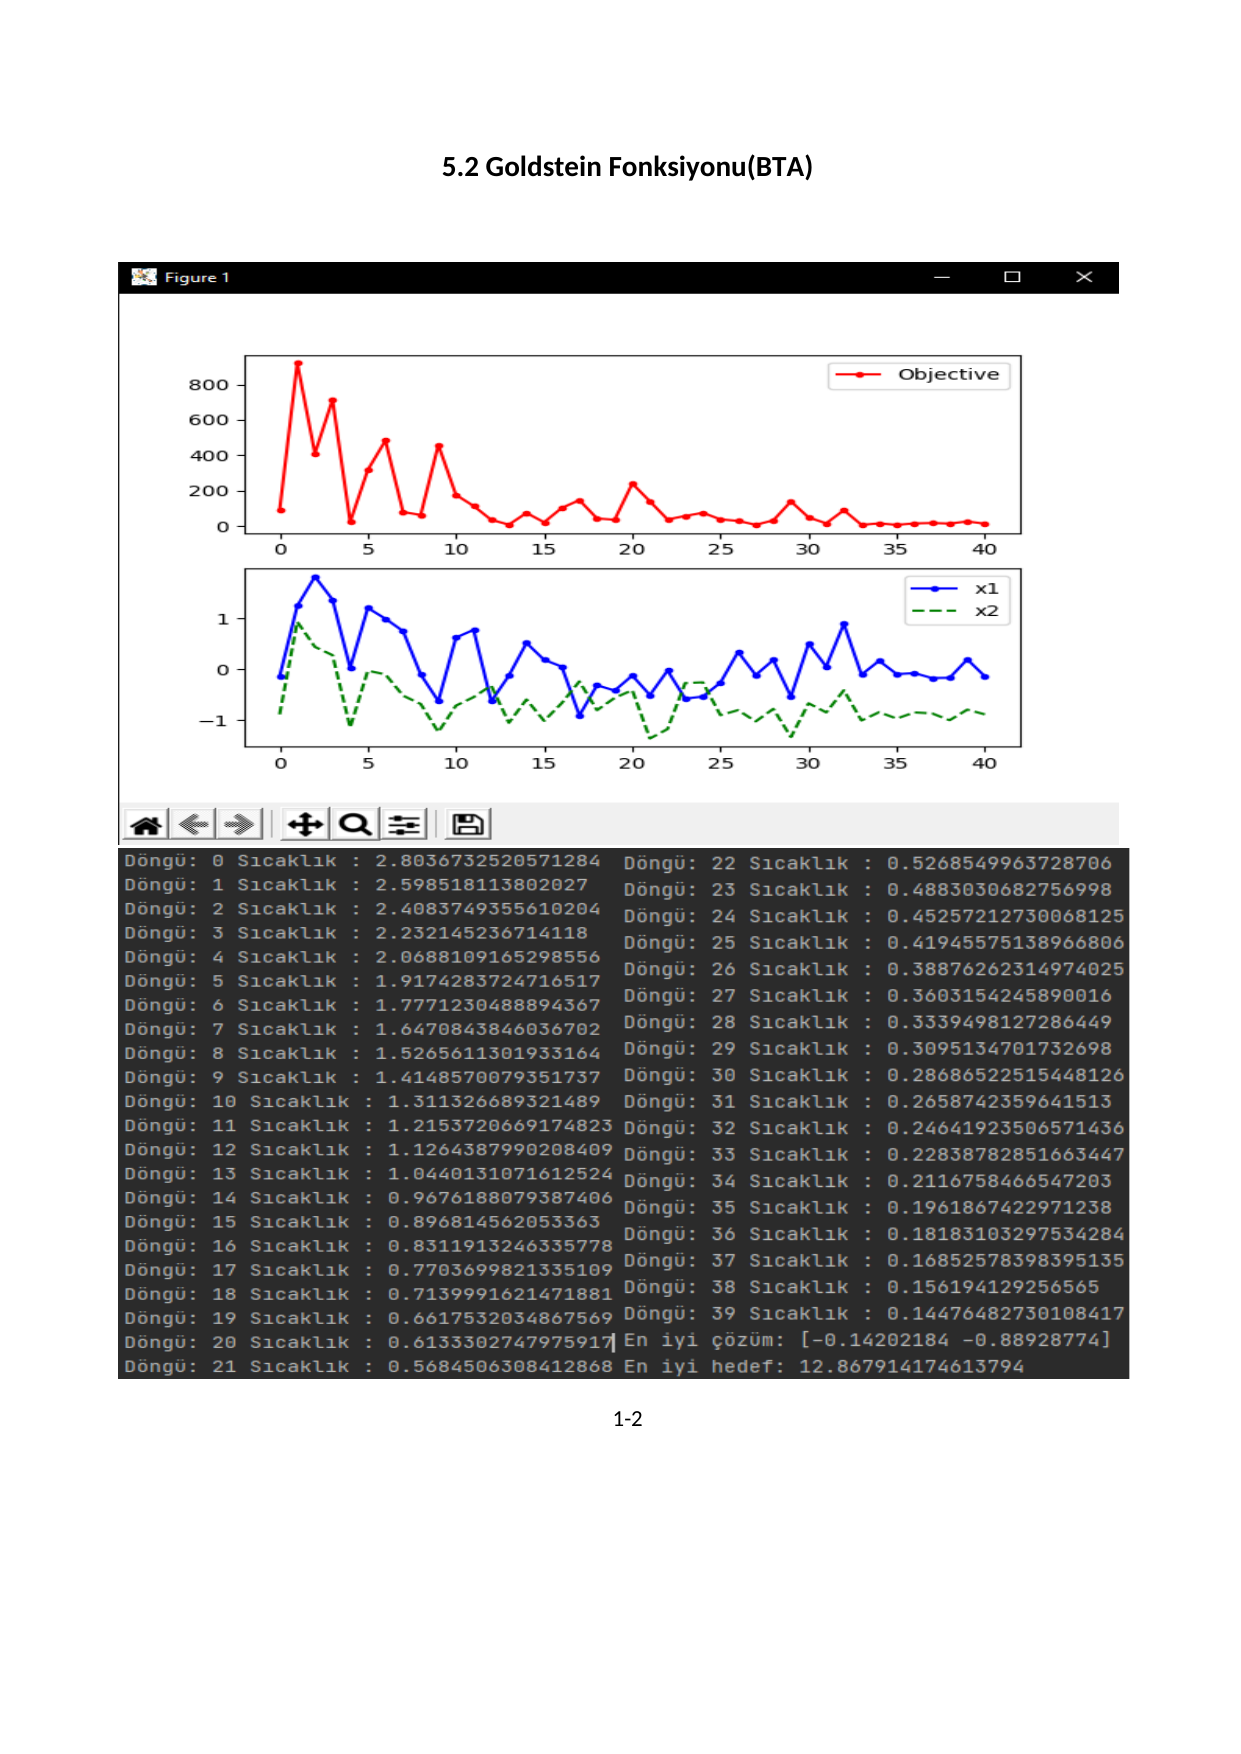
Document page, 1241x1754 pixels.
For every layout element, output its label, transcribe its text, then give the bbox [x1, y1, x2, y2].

text 1-2 [118, 1404, 1137, 1432]
picture [118, 262, 1119, 845]
picture [118, 848, 1130, 1379]
text 5.2 Goldstein Fonksiyonu(BTA) [118, 148, 1137, 183]
